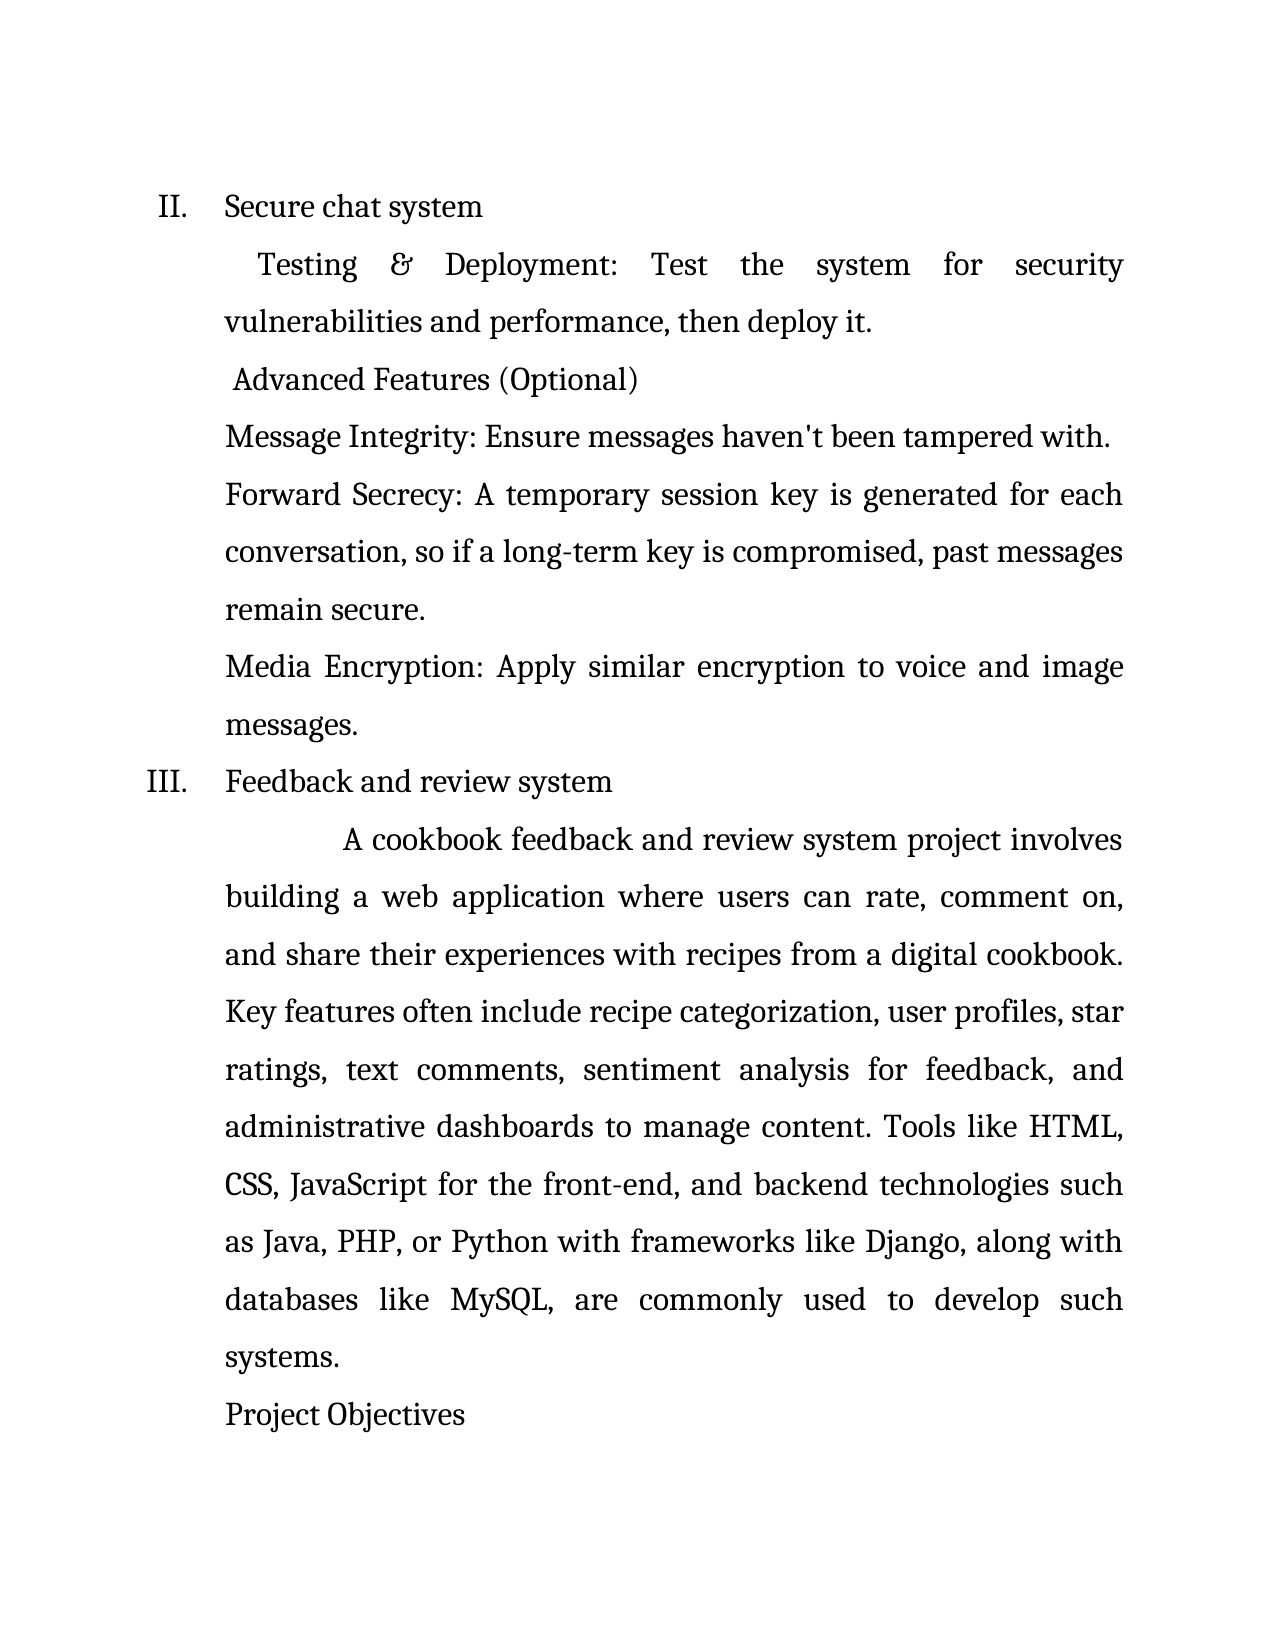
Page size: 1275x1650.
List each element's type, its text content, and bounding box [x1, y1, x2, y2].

list Advanced Features (Optional) [225, 360, 1125, 398]
list Media Encryption: Apply similar encryption to voice and image messages. [225, 647, 1125, 743]
list A cookbook feedback and review system project involves building a web application where users can rate, comment on, and share their experiences with recipes from a digital cookbook. Key features often include recipe categorization, user profiles, star ratings, text comments, sentiment analysis for feedback, and administrative dashboards to manage content. Tools like HTML, CSS, JavaScript for the front-end, and backend technologies such as Java, PHP, or Python with frameworks like Django, along with databases like MySQL, are commonly used to develop such systems. [225, 820, 1125, 1376]
list Feedback and review system [187, 762, 1125, 801]
list Testing & Deployment: Test the system for security vulnerabilities and performance, then deploy it. [225, 245, 1125, 341]
list Message Integrity: Ensure messages haven't been tampered with. [225, 417, 1125, 456]
list Project Objectives [225, 1395, 1125, 1433]
list Secure chat system [187, 187, 1125, 226]
list Forward Secrecy: A temporary session key is generated for each conversation, so if a long-term key is compromised, past messages remain secure. [225, 475, 1125, 628]
